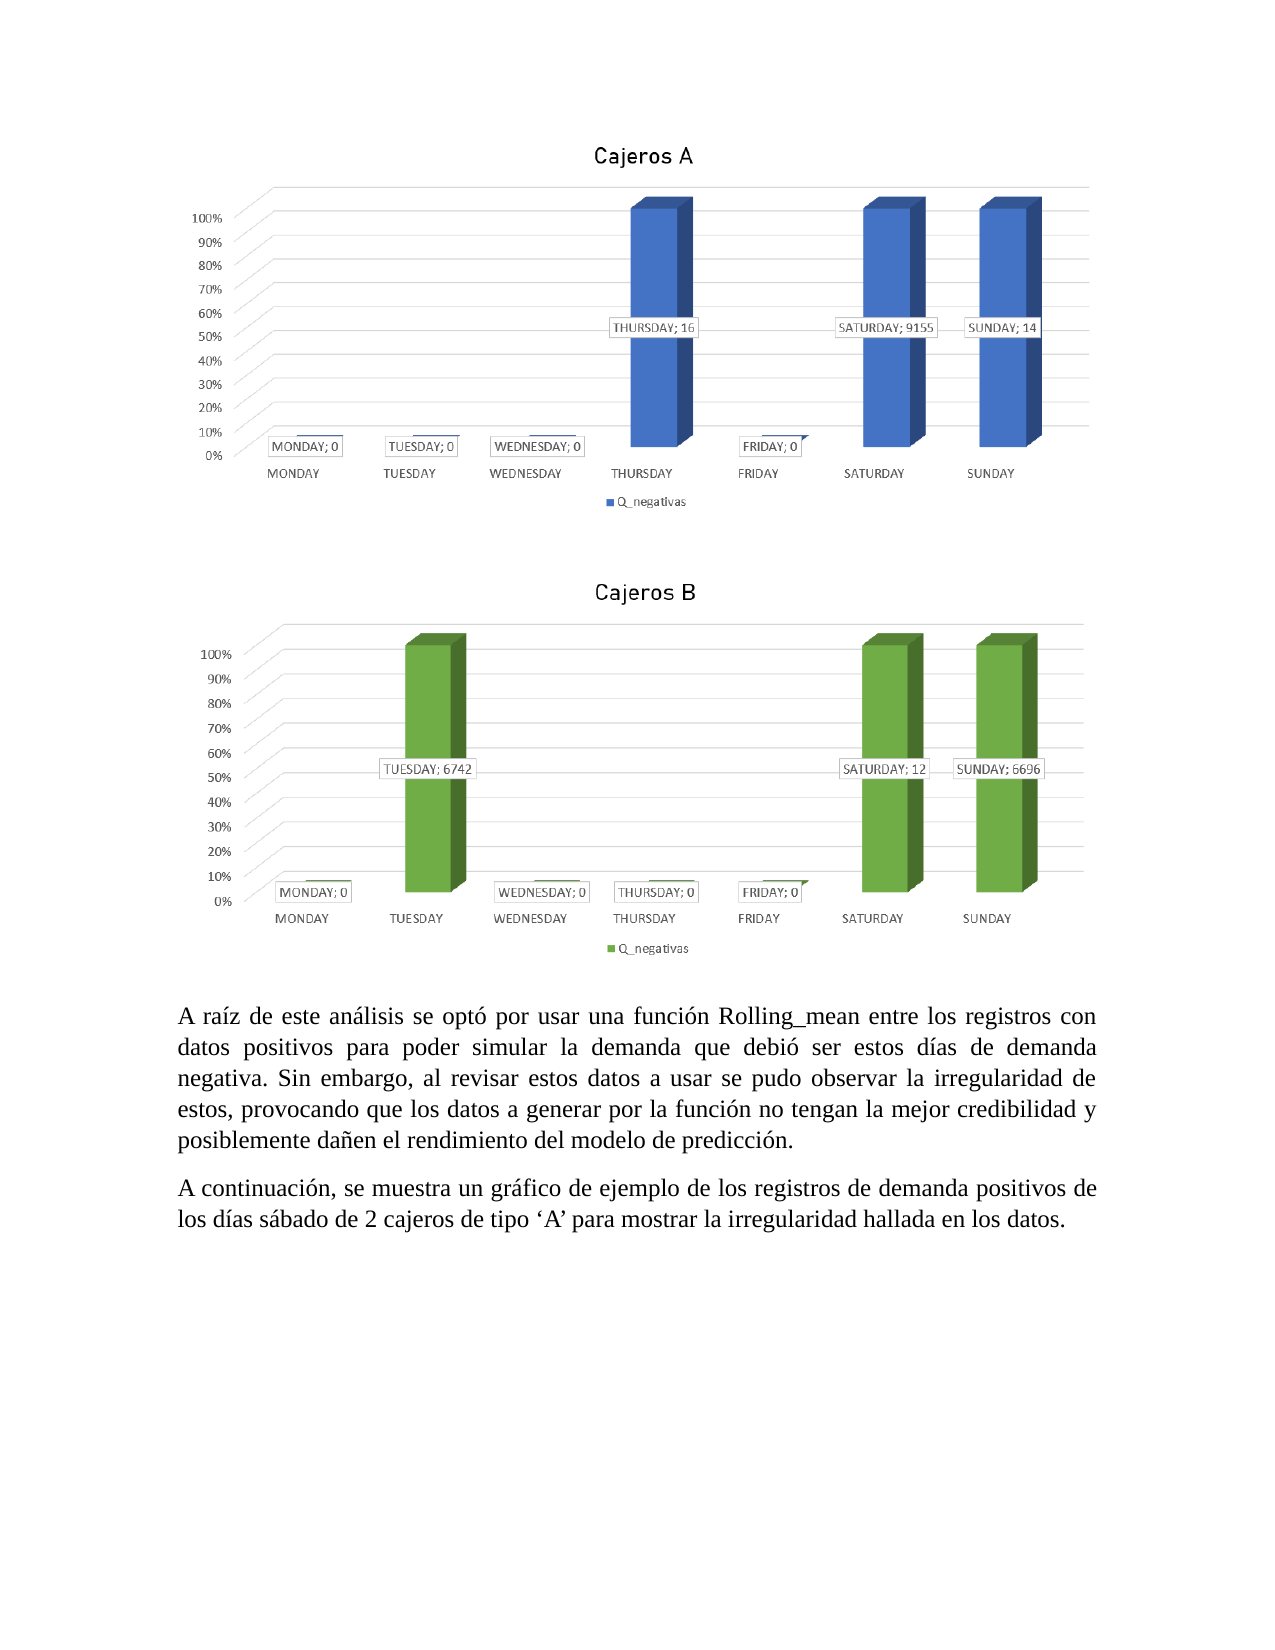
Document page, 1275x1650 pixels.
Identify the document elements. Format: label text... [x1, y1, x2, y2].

text A raíz de este análisis se optó por usar una función Rolling_mean entre los registros con datos positivos para poder simular la demanda que debió ser estos días de demanda negativa. Sin embargo, al revisar estos datos a usar se pudo observar la irregularidad de estos, provocando que los datos a generar por la función no tengan la mejor credibilidad y posiblemente dañen el rendimiento del modelo de predicción. [177, 1001, 1098, 1154]
text A continuación, se muestra un gráfico de ejemplo de los registros de demanda positivos de los días sábado de 2 cajeros de tipo ‘A’ para mostrar la irregularidad hallada en los datos. [177, 1173, 1098, 1233]
picture [177, 551, 1098, 983]
picture [177, 147, 1098, 533]
